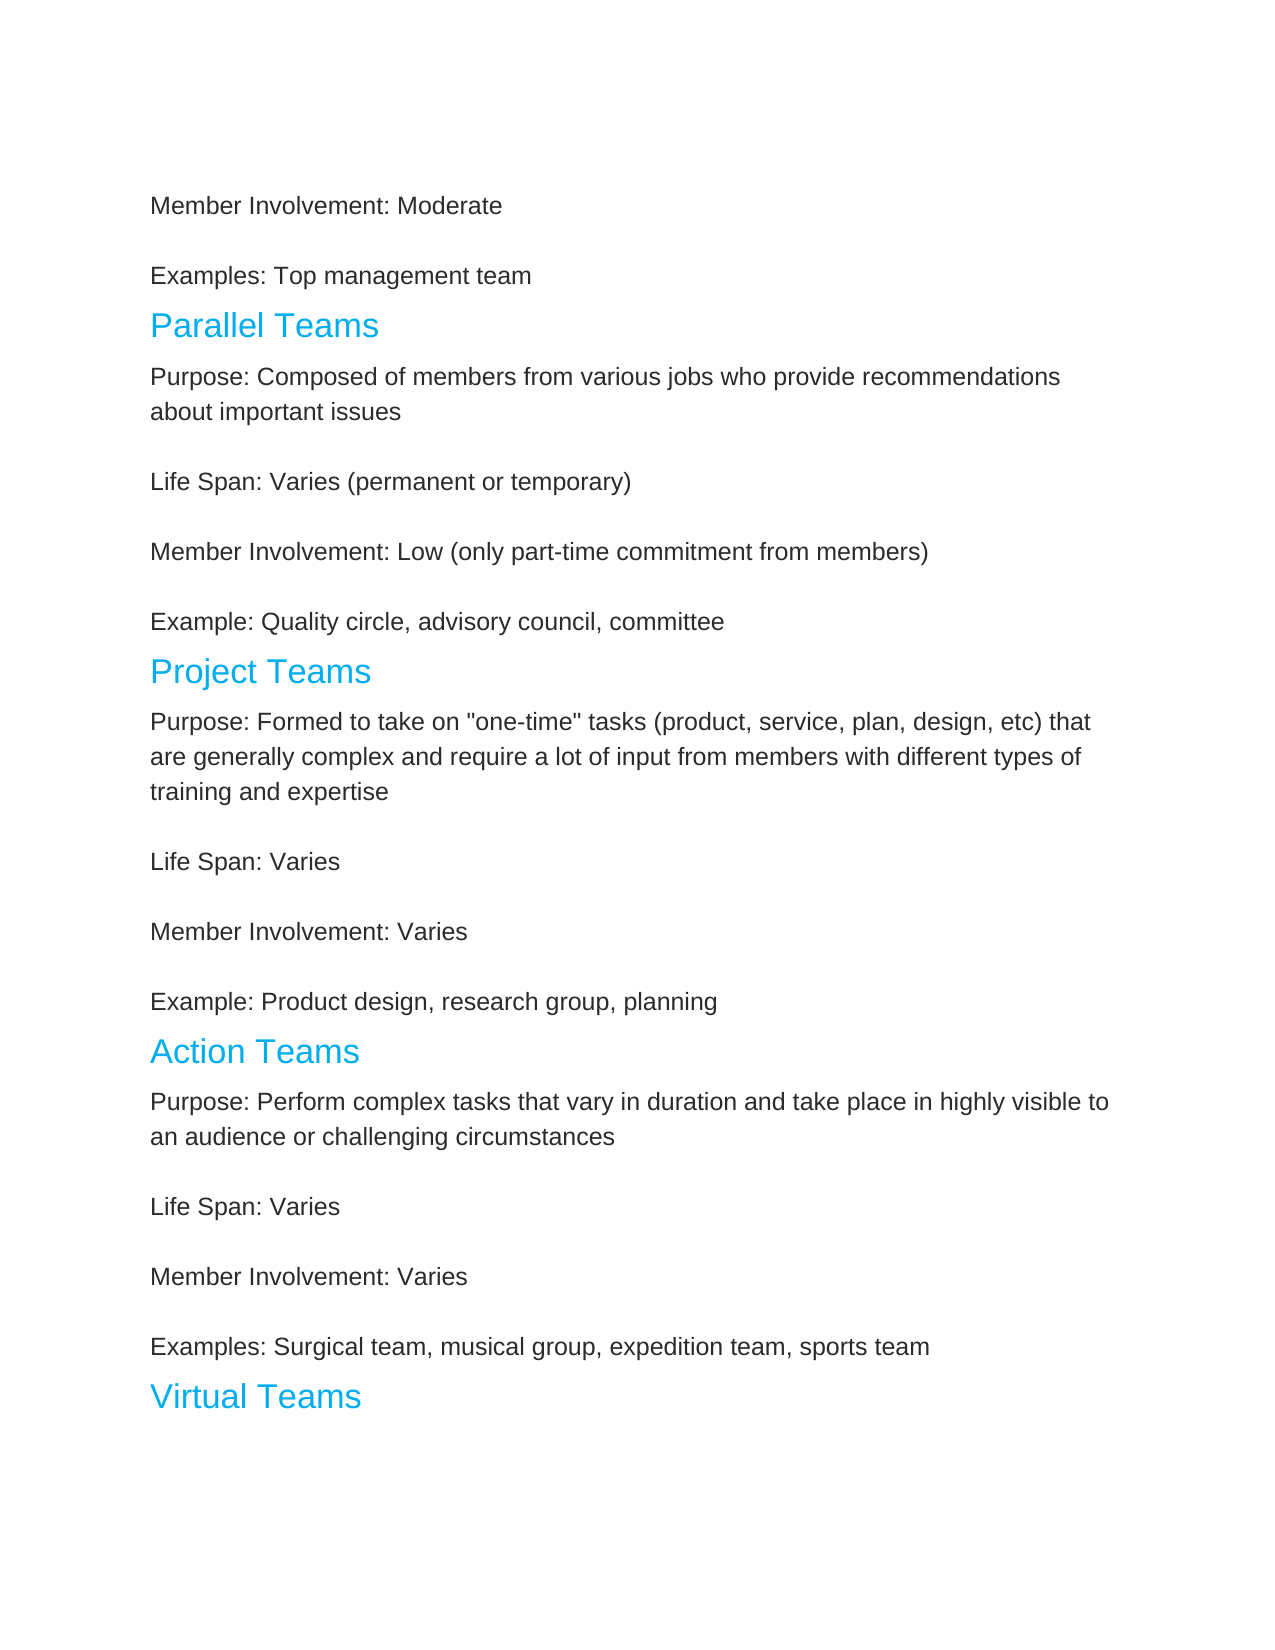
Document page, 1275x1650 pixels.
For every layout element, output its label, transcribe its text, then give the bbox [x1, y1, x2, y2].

text Life Span: Varies [150, 1186, 1125, 1221]
text Purpose: Composed of members from various jobs who provide recommendations about important issues [150, 355, 1125, 425]
text Parallel Teams [150, 306, 1125, 345]
text Example: Product design, research group, planning [150, 981, 1125, 1016]
text Purpose: Perform complex tasks that vary in duration and take place in highly visible to an audience or challenging circumstances [150, 1081, 1125, 1151]
text Action Teams [150, 1031, 1125, 1071]
text Member Involvement: Varies [150, 911, 1125, 946]
text Examples: Surgical team, musical group, expedition team, sports team [150, 1326, 1125, 1361]
text Member Involvement: Moderate [150, 185, 1125, 220]
text Life Span: Varies (permanent or temporary) [150, 460, 1125, 495]
text Project Teams [150, 651, 1125, 691]
text Examples: Top management team [150, 255, 1125, 290]
text Example: Quality circle, advisory council, committee [150, 600, 1125, 635]
text Virtual Teams [150, 1377, 1125, 1416]
text Member Involvement: Varies [150, 1256, 1125, 1291]
text Life Span: Varies [150, 841, 1125, 876]
text Member Involvement: Low (only part-time commitment from members) [150, 530, 1125, 565]
text Purpose: Formed to take on "one-time" tasks (product, service, plan, design, etc) that are generally complex and require a lot of input from members with different types of training and expertise [150, 701, 1125, 806]
